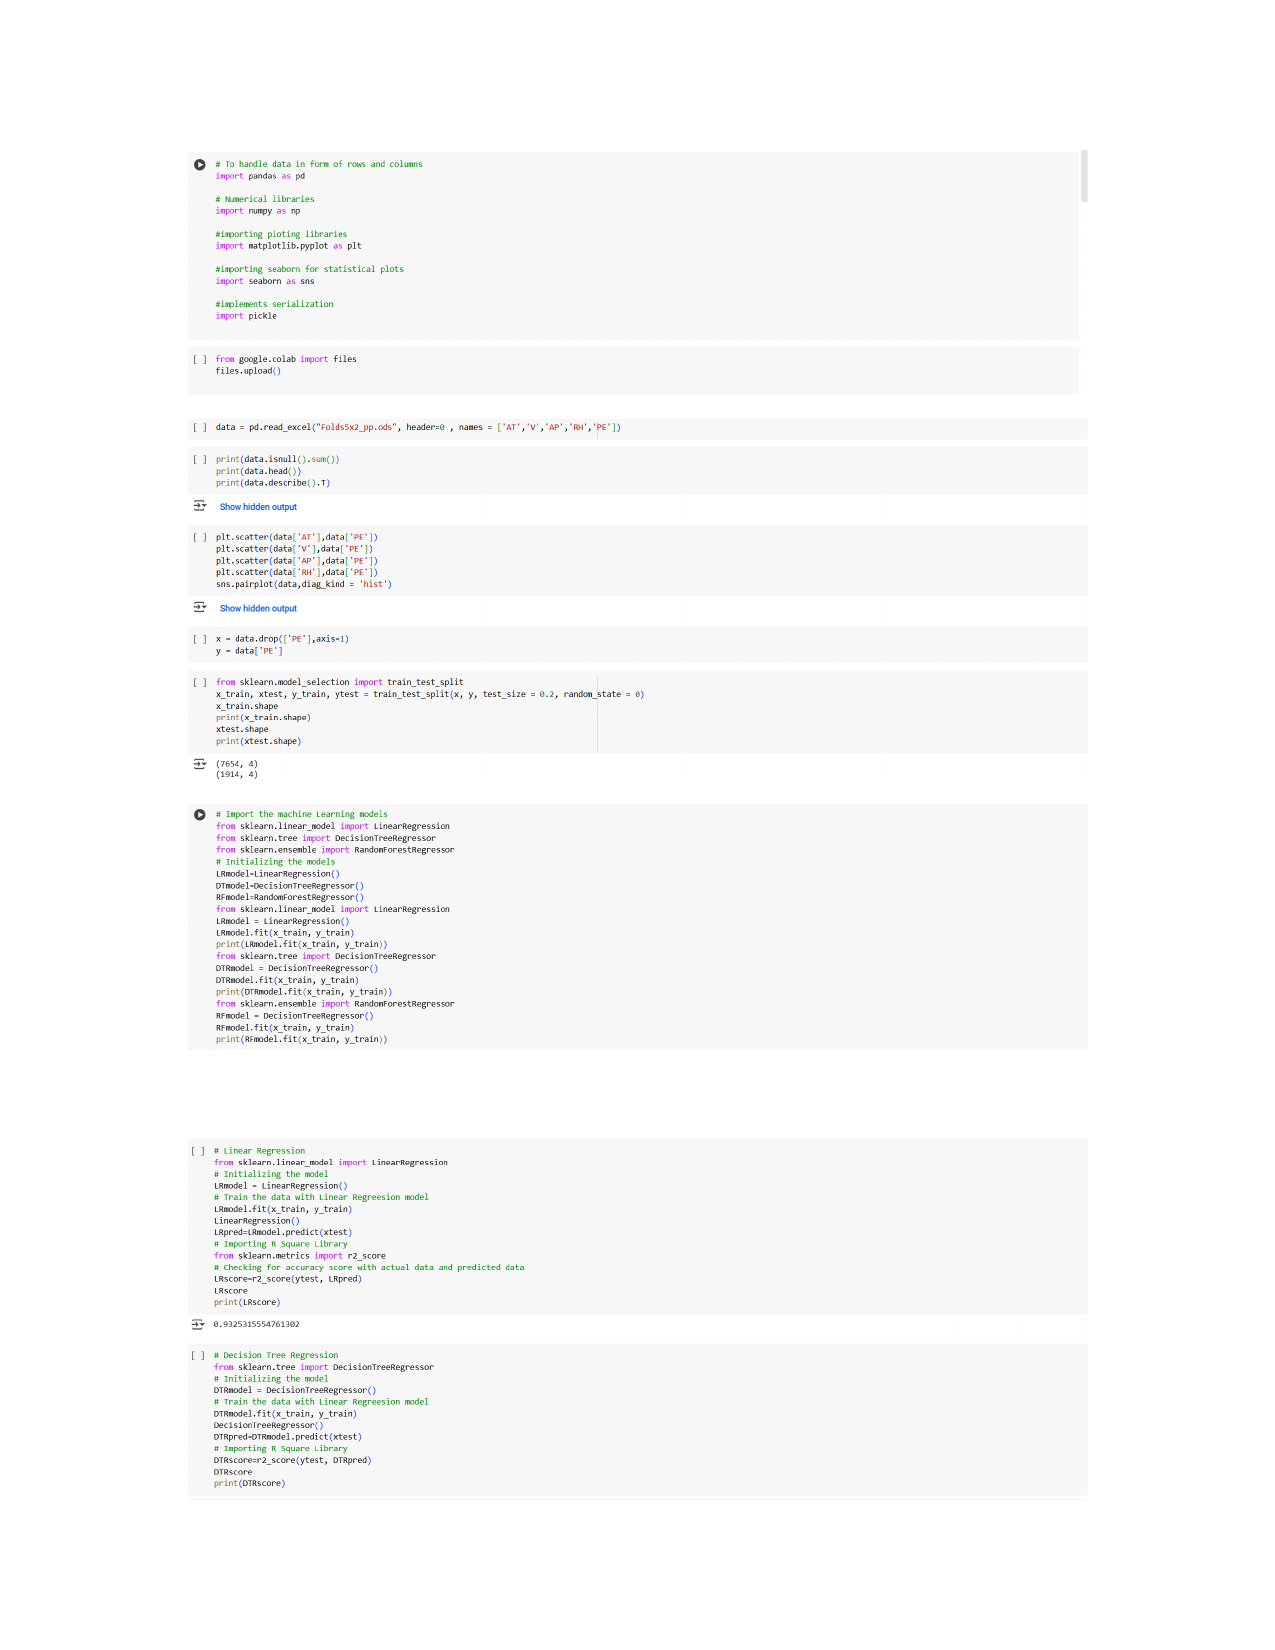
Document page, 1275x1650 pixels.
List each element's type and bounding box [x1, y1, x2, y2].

picture [187, 804, 1088, 1050]
picture [187, 150, 1088, 395]
picture [187, 1139, 1088, 1500]
picture [187, 419, 1088, 780]
